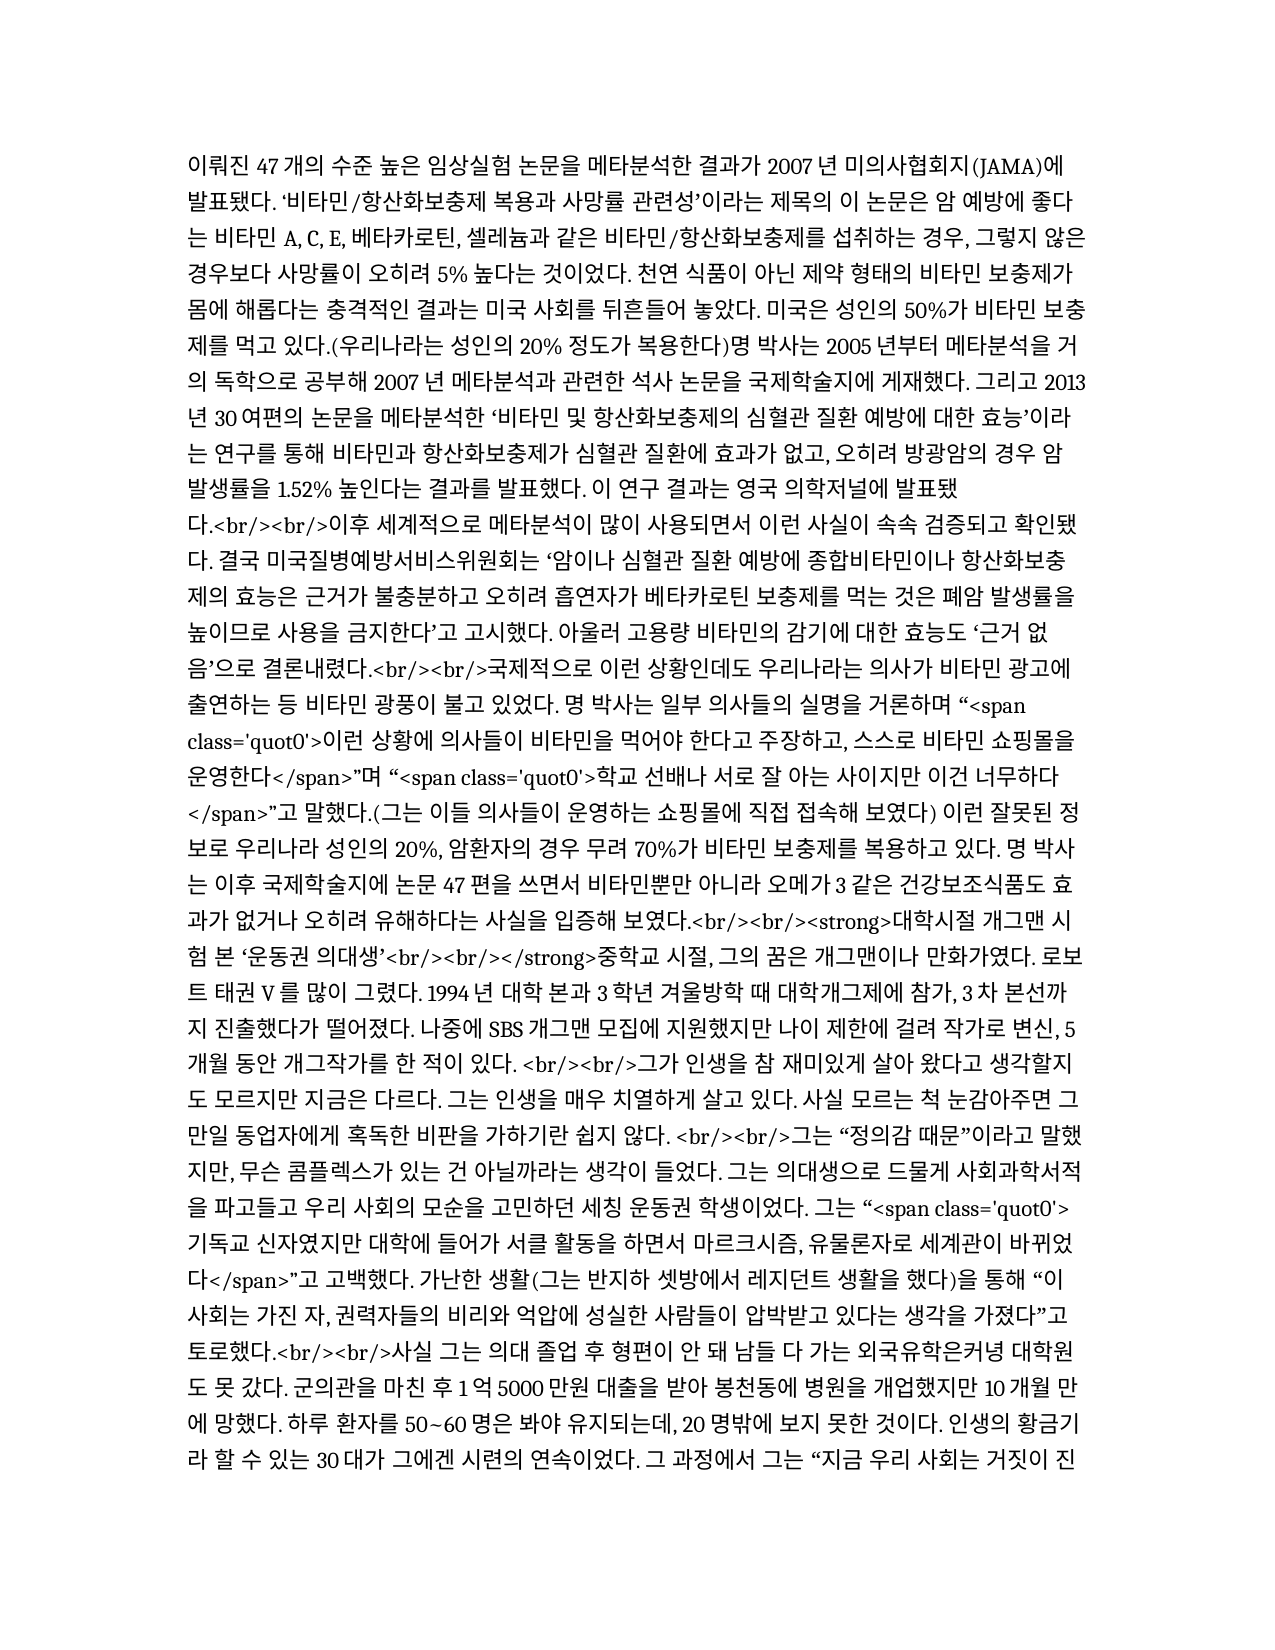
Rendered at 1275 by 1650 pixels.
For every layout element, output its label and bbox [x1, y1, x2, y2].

text [187, 150, 1087, 1475]
